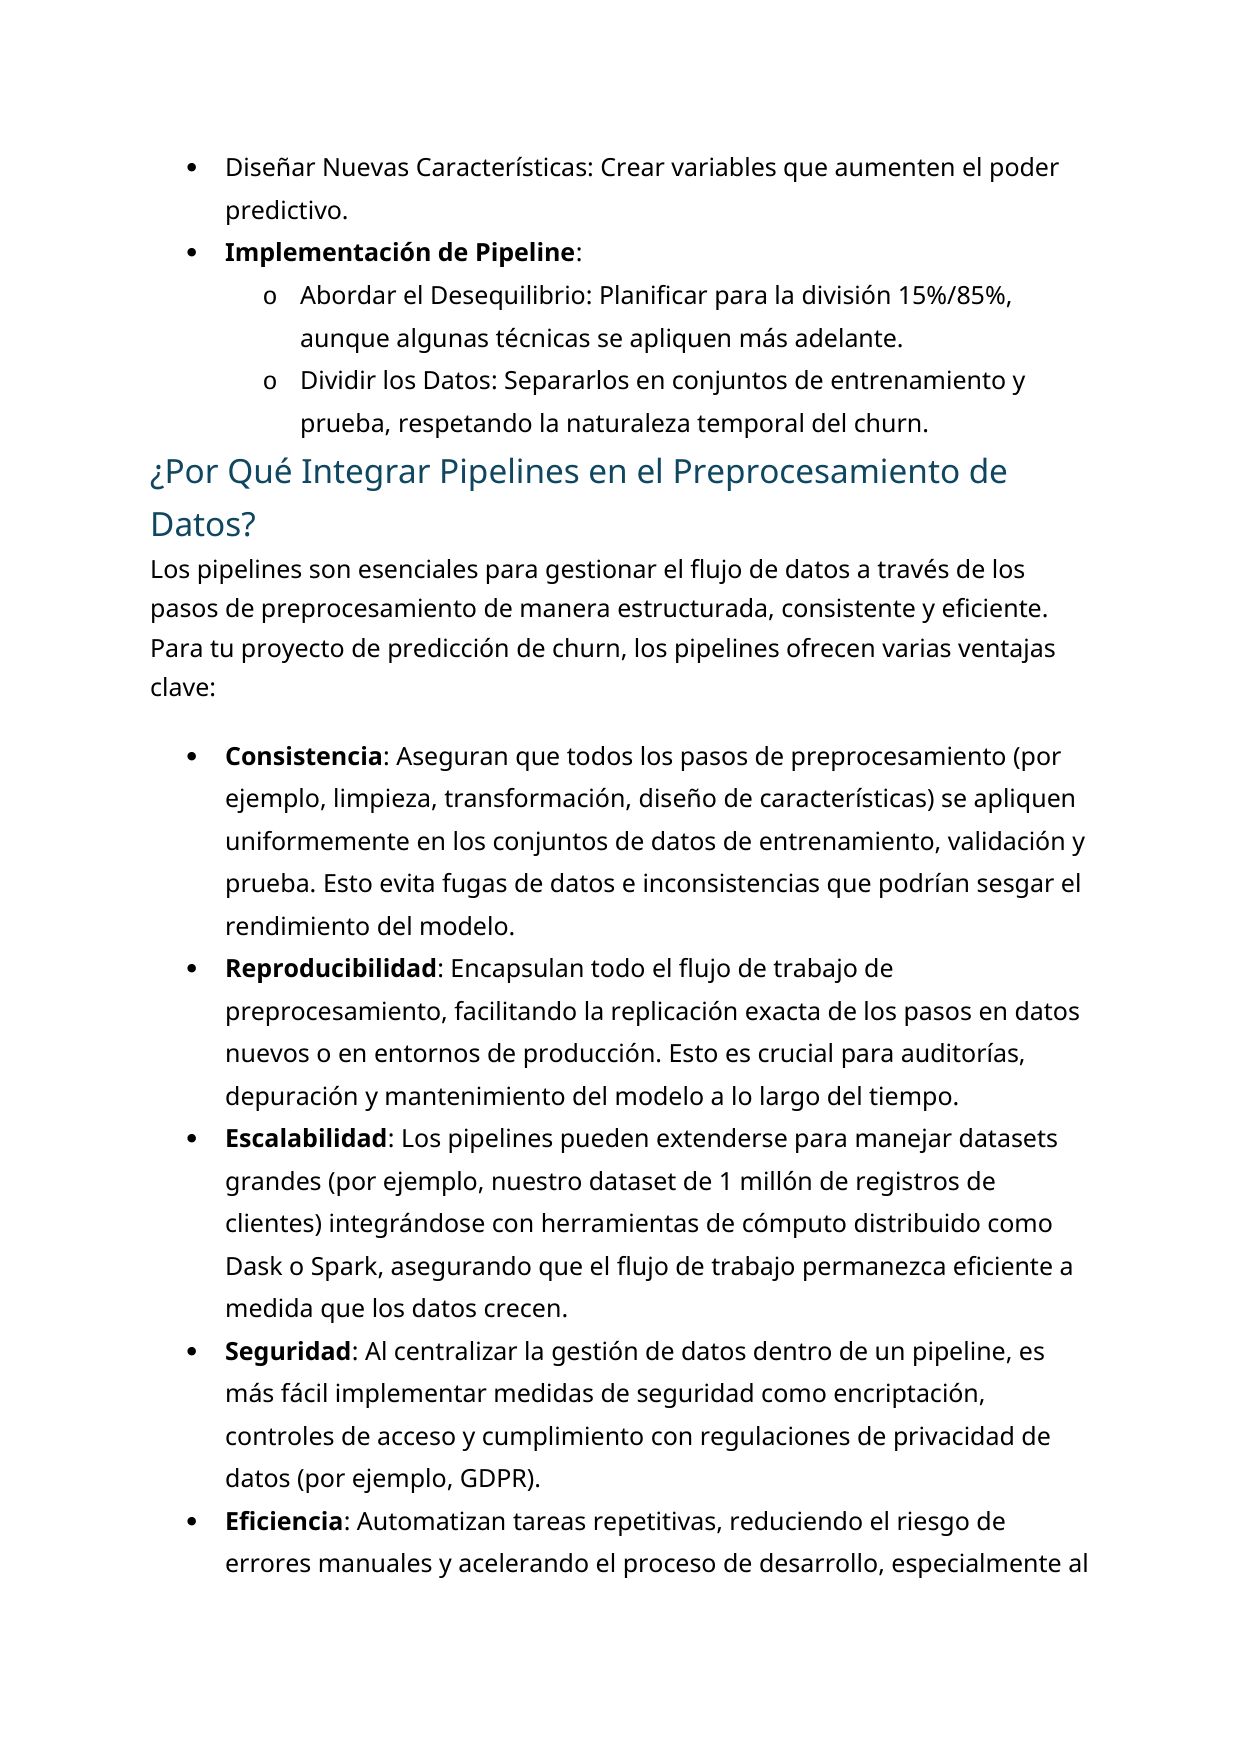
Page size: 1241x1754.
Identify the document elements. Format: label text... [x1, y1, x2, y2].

list Reproducibilidad: Encapsulan todo el flujo de trabajo de preprocesamiento, facilitando la replicación exacta de los pasos en datos nuevos o en entornos de producción. Esto es crucial para auditorías, depuración y mantenimiento del modelo a lo largo del tiempo. [187, 951, 1090, 1113]
list Escalabilidad: Los pipelines pueden extenderse para manejar datasets grandes (por ejemplo, nuestro dataset de 1 millón de registros de clientes) integrándose con herramientas de cómputo distribuido como Dask o Spark, asegurando que el flujo de trabajo permanezca eficiente a medida que los datos crecen. [187, 1121, 1090, 1325]
text ¿Por Qué Integrar Pipelines en el Preprocesamiento de Datos? Los pipelines son esenciales para gestionar el flujo de datos a través de los pasos de preprocesamiento de manera estructurada, consistente y eficiente. Para tu proyecto de predicción de churn, los pipelines ofrecen varias ventajas clave: [150, 448, 1090, 704]
list Implementación de Pipeline: [187, 235, 1090, 269]
list Diseñar Nuevas Características: Crear variables que aumenten el poder predictivo. [187, 150, 1090, 227]
list Consistencia: Aseguran que todos los pasos de preprocesamiento (por ejemplo, limpieza, transformación, diseño de características) se apliquen uniformemente en los conjuntos de datos de entrenamiento, validación y prueba. Esto evita fugas de datos e inconsistencias que podrían sesgar el rendimiento del modelo. [187, 738, 1090, 943]
list Dividir los Datos: Separarlos en conjuntos de entrenamiento y prueba, respetando la naturaleza temporal del churn. [262, 363, 1090, 439]
list Seguridad: Al centralizar la gestión de datos dentro de un pipeline, es más fácil implementar medidas de seguridad como encriptación, controles de acceso y cumplimiento con regulaciones de privacidad de datos (por ejemplo, GDPR). [187, 1333, 1090, 1495]
list Abordar el Desequilibrio: Planificar para la división 15%/85%, aunque algunas técnicas se apliquen más adelante. [262, 277, 1090, 354]
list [187, 1503, 1090, 1580]
